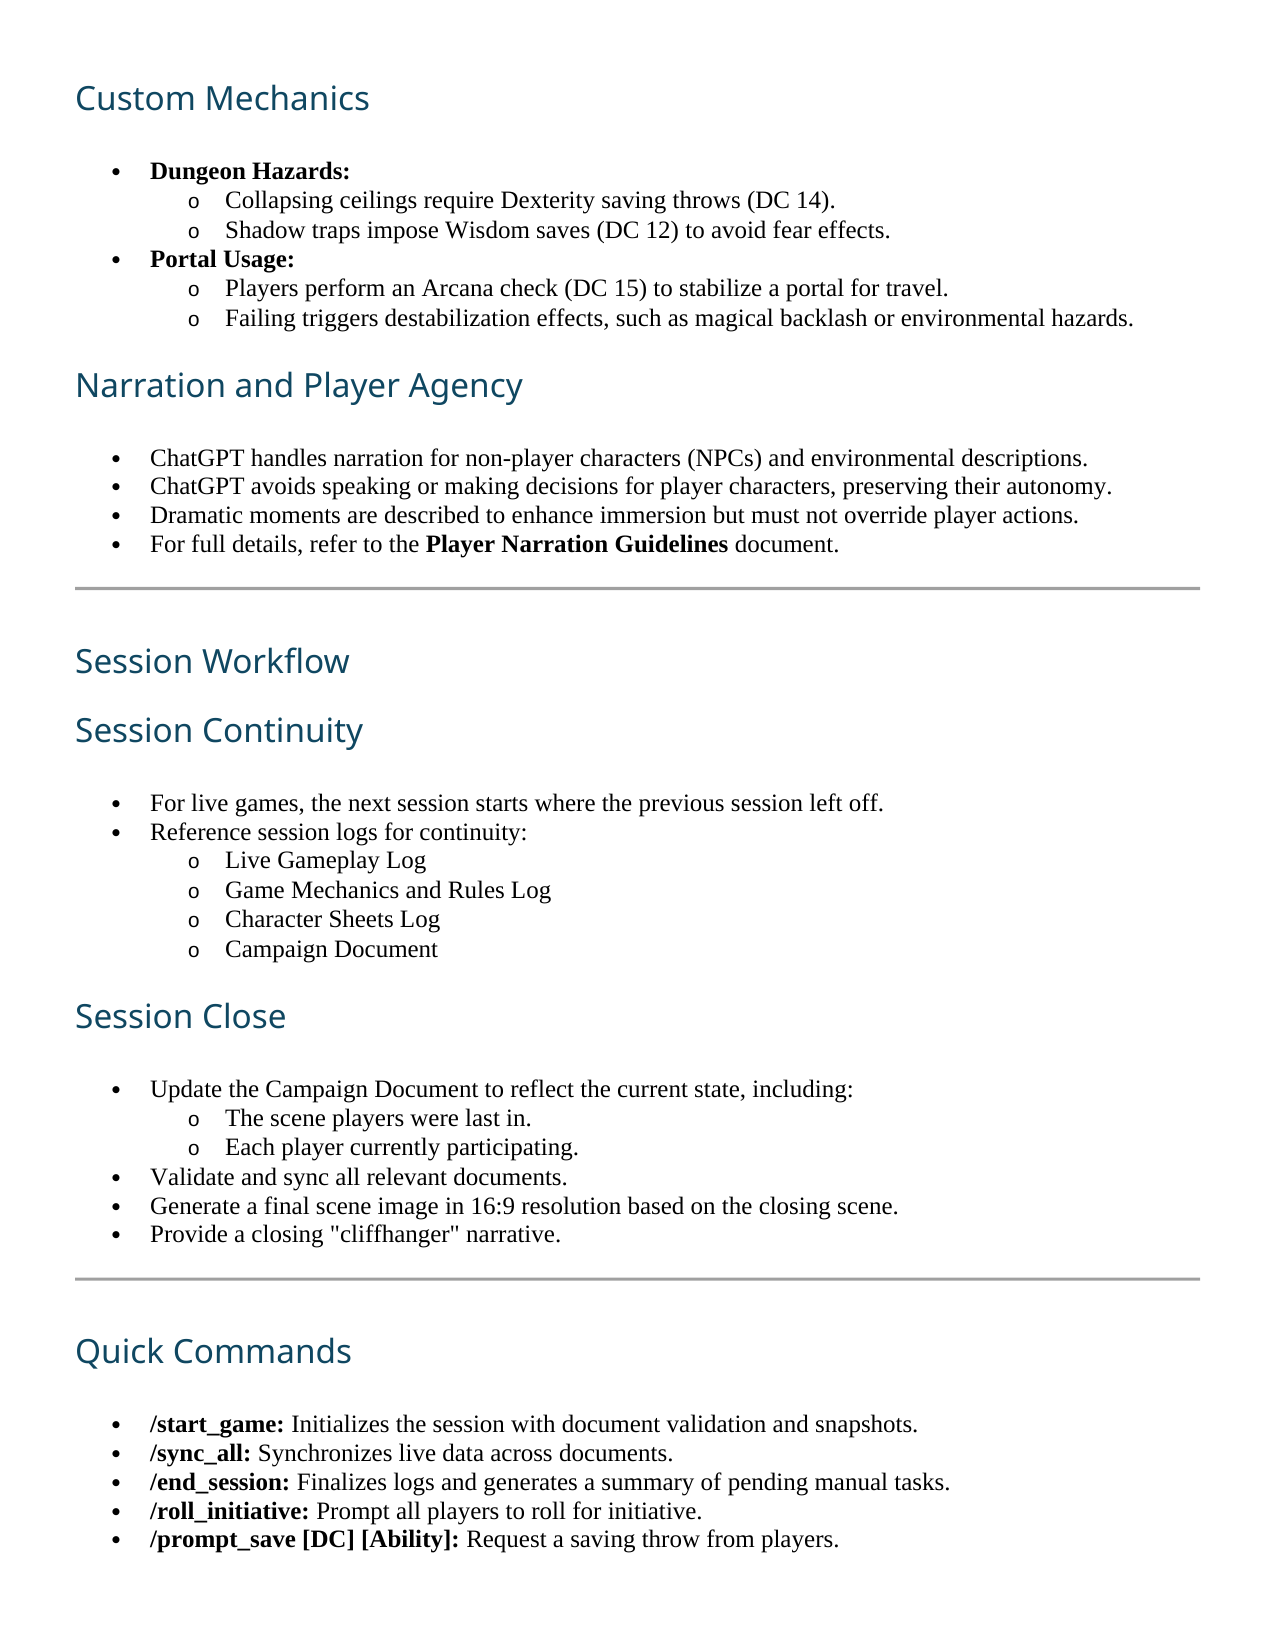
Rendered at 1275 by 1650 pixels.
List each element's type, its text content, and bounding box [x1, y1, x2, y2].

list /sync_all: Synchronizes live data across documents. [112, 1438, 1200, 1467]
subtitle Narration and Player Agency [75, 361, 1200, 407]
list Failing triggers destabilization effects, such as magical backlash or environmental hazards. [187, 303, 1200, 332]
list /start_game: Initializes the session with document validation and snapshots. [112, 1409, 1200, 1438]
list /end_session: Finalizes logs and generates a summary of pending manual tasks. [112, 1467, 1200, 1496]
list Game Mechanics and Rules Log [187, 875, 1200, 904]
subtitle Quick Commands [75, 1328, 1200, 1374]
list /prompt_save [DC] [Ability]: Request a saving throw from players. [112, 1524, 1200, 1553]
list Portal Usage: [112, 244, 1200, 273]
list Dramatic moments are described to enhance immersion but must not override player actions. [112, 500, 1200, 529]
list Campaign Document [187, 934, 1200, 964]
list For full details, refer to the Player Narration Guidelines document. [112, 529, 1200, 558]
list Dungeon Hazards: [112, 156, 1200, 185]
subtitle Custom Mechanics [75, 75, 1200, 120]
list Shadow traps impose Wisdom saves (DC 12) to avoid fear effects. [187, 215, 1200, 244]
list ChatGPT avoids speaking or making decisions for player characters, preserving their autonomy. [112, 471, 1200, 500]
list The scene players were last in. [187, 1103, 1200, 1132]
list Each player currently participating. [187, 1132, 1200, 1162]
list Collapsing ceilings require Dexterity saving throws (DC 14). [187, 185, 1200, 215]
list Generate a final scene image in 16:9 resolution based on the closing scene. [112, 1191, 1200, 1219]
subtitle Session Close [75, 993, 1200, 1038]
list Provide a closing "cliffhanger" narrative. [112, 1219, 1200, 1248]
subtitle Session Continuity [75, 706, 1200, 752]
list ChatGPT handles narration for non-player characters (NPCs) and environmental descriptions. [112, 443, 1200, 471]
list Character Sheets Log [187, 904, 1200, 934]
list Reference session logs for continuity: [112, 817, 1200, 845]
subtitle Session Workflow [75, 638, 1200, 683]
list Validate and sync all relevant documents. [112, 1162, 1200, 1191]
list For live games, the next session starts where the previous session left off. [112, 788, 1200, 817]
list Live Gameplay Log [187, 845, 1200, 875]
list /roll_initiative: Prompt all players to roll for initiative. [112, 1496, 1200, 1524]
list Players perform an Arcana check (DC 15) to stabilize a portal for travel. [187, 273, 1200, 303]
list Update the Campaign Document to reflect the current state, including: [112, 1074, 1200, 1103]
